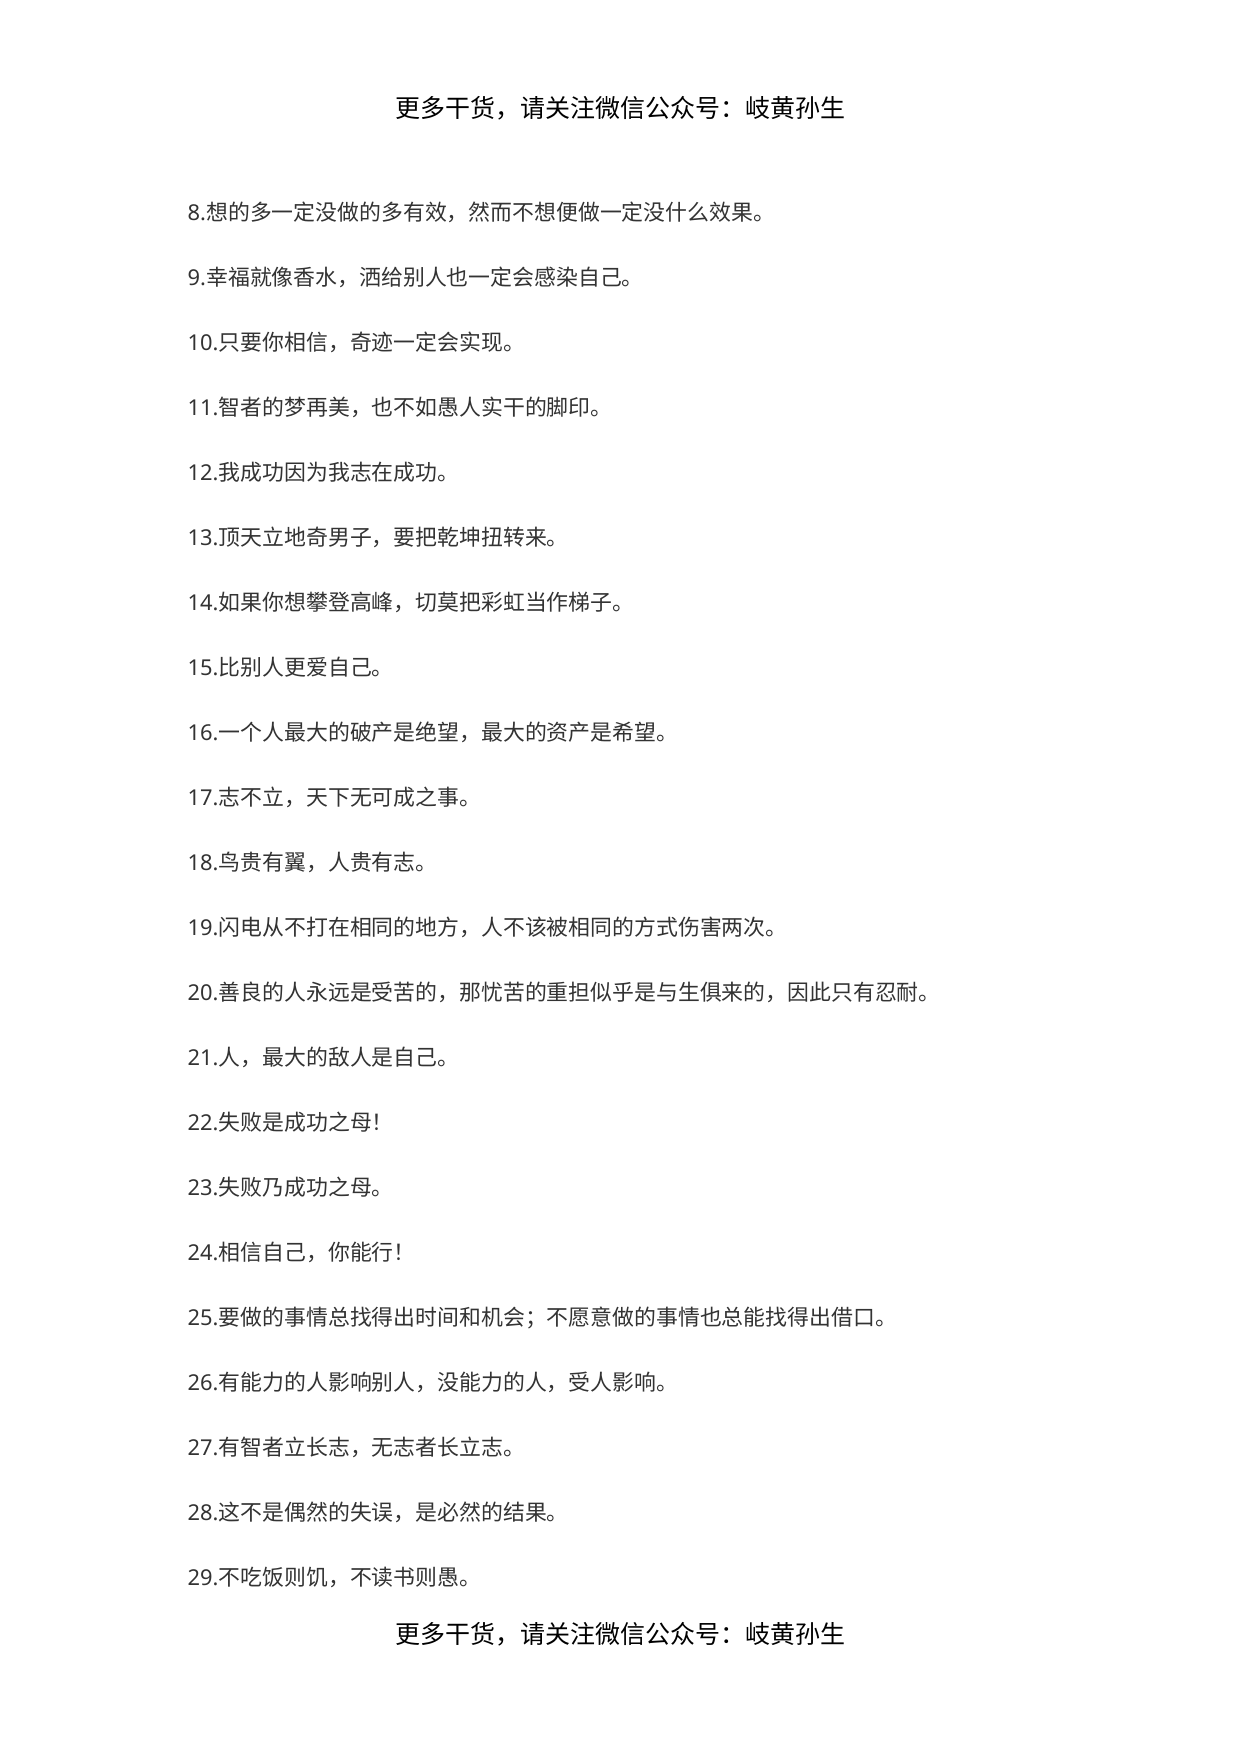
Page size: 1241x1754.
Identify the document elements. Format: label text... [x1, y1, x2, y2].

text 29.不吃饭则饥，不读书则愚。 [187, 1559, 1053, 1592]
text 16.一个人最大的破产是绝望，最大的资产是希望。 [187, 714, 1053, 747]
text 15.比别人更爱自己。 [187, 649, 1053, 682]
text 22.失败是成功之母！ [187, 1104, 1053, 1137]
text 8.想的多一定没做的多有效，然而不想便做一定没什么效果。 [187, 194, 1053, 227]
text 9.幸福就像香水，洒给别人也一定会感染自己。 [187, 259, 1053, 292]
text 19.闪电从不打在相同的地方，人不该被相同的方式伤害两次。 [187, 909, 1053, 942]
text 28.这不是偶然的失误，是必然的结果。 [187, 1494, 1053, 1527]
text 24.相信自己，你能行！ [187, 1234, 1053, 1267]
text 14.如果你想攀登高峰，切莫把彩虹当作梯子。 [187, 584, 1053, 617]
text 25.要做的事情总找得出时间和机会；不愿意做的事情也总能找得出借口。 [187, 1299, 1053, 1332]
text 13.顶天立地奇男子，要把乾坤扭转来。 [187, 519, 1053, 552]
text 20.善良的人永远是受苦的，那忧苦的重担似乎是与生俱来的，因此只有忍耐。 [187, 974, 1053, 1007]
text 17.志不立，天下无可成之事。 [187, 779, 1053, 812]
text 18.鸟贵有翼，人贵有志。 [187, 844, 1053, 877]
text 11.智者的梦再美，也不如愚人实干的脚印。 [187, 389, 1053, 422]
text 12.我成功因为我志在成功。 [187, 454, 1053, 487]
text 21.人，最大的敌人是自己。 [187, 1039, 1053, 1072]
text 26.有能力的人影响别人，没能力的人，受人影响。 [187, 1364, 1053, 1397]
text 10.只要你相信，奇迹一定会实现。 [187, 324, 1053, 357]
text 23.失败乃成功之母。 [187, 1169, 1053, 1202]
text 27.有智者立长志，无志者长立志。 [187, 1429, 1053, 1462]
